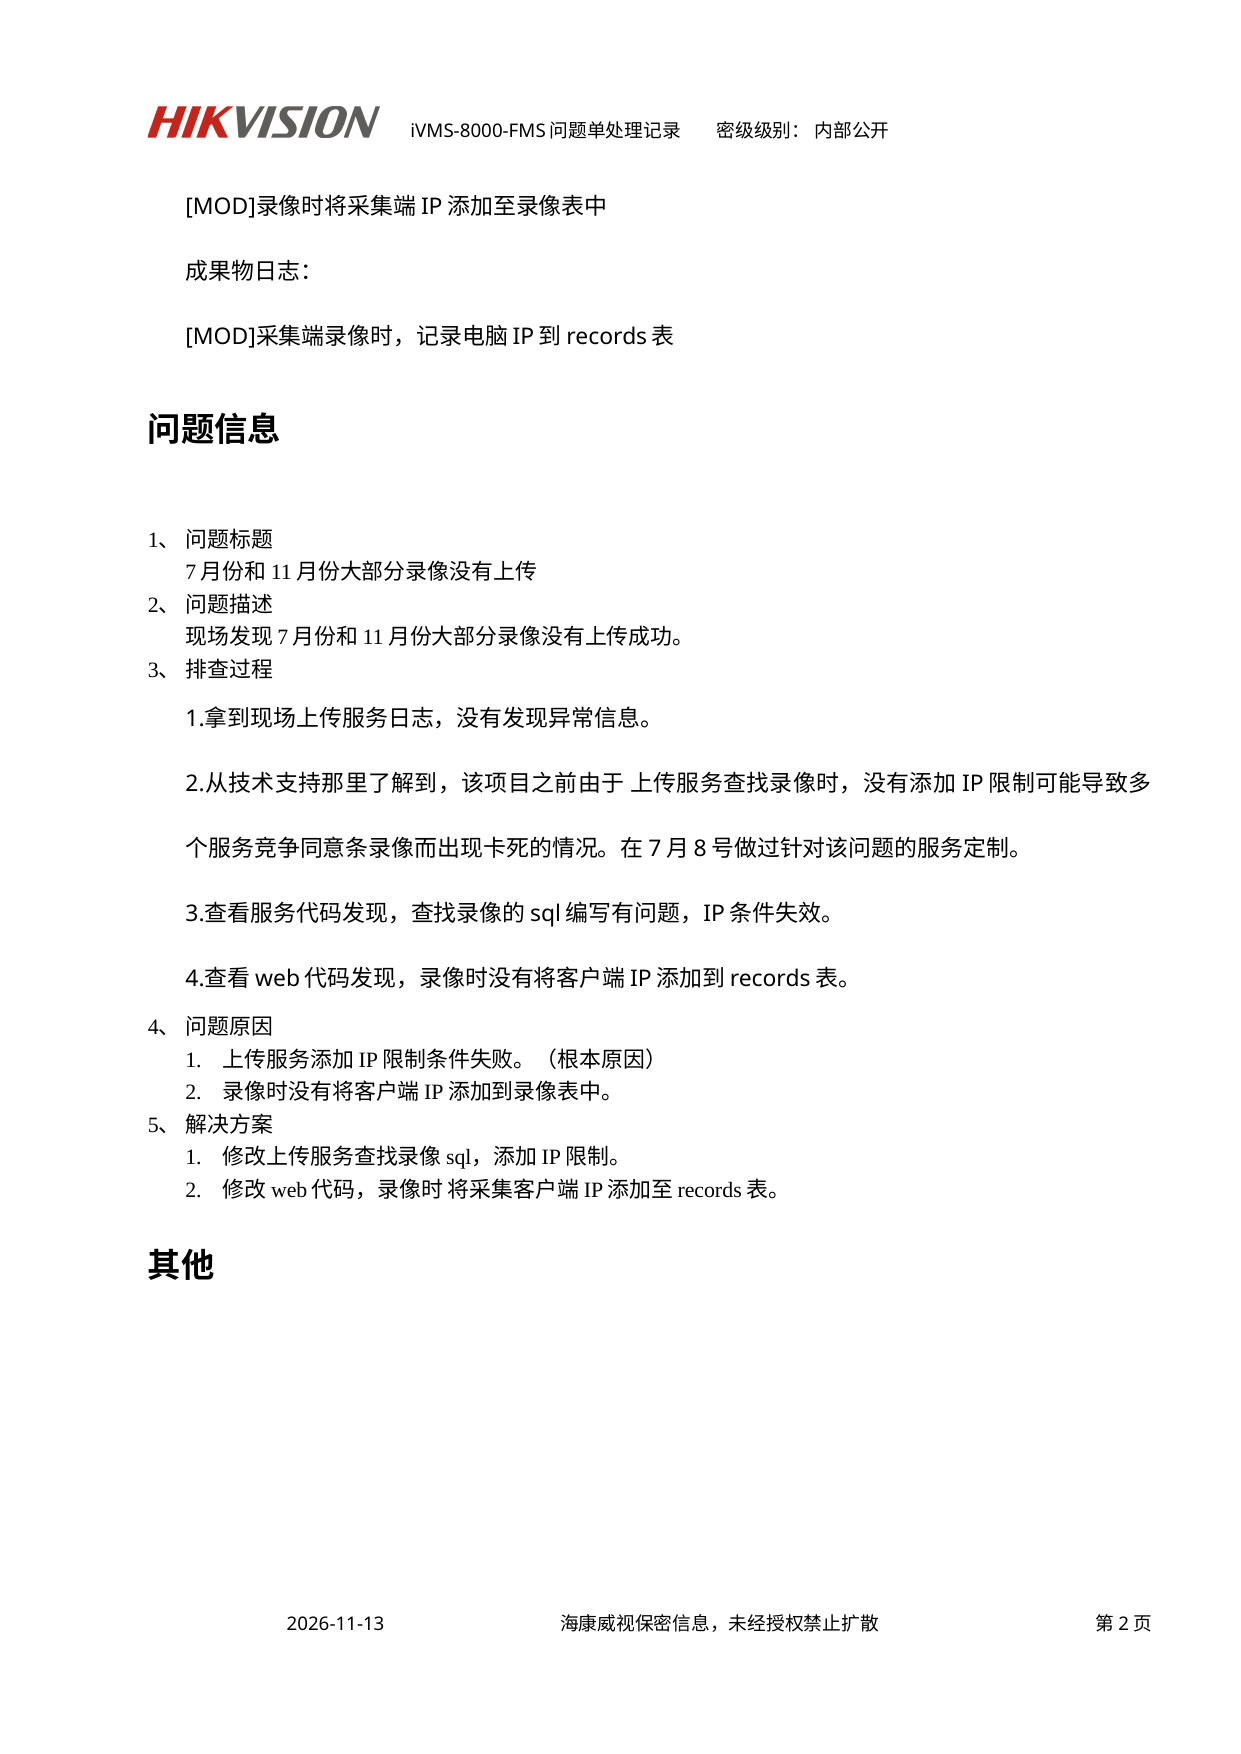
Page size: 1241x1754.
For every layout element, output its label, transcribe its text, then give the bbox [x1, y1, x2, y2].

picture [147, 106, 380, 138]
subtitle 其他 [148, 1231, 1152, 1296]
text 2.从技术支持那里了解到，该项目之前由于 上传服务查找录像时，没有添加IP限制可能导致多个服务竞争同意条录像而出现卡死的情况。在7月8号做过针对该问题的服务定制。 [185, 749, 1152, 879]
text 1.拿到现场上传服务日志，没有发现异常信息。 [185, 684, 1152, 749]
list 问题描述 [148, 586, 1152, 619]
list 7月份和11月份大部分录像没有上传 [185, 554, 1152, 586]
list 解决方案 [148, 1106, 1152, 1139]
list 现场发现7月份和11月份大部分录像没有上传成功。 [185, 619, 1152, 651]
text 成果物日志： [185, 237, 1152, 302]
list 录像时没有将客户端IP添加到录像表中。 [185, 1074, 1152, 1106]
list 排查过程 [148, 651, 1152, 684]
text [MOD]采集端录像时，记录电脑IP到records表 [185, 302, 1152, 367]
list 问题标题 [148, 521, 1152, 554]
text [MOD]录像时将采集端IP添加至录像表中 [185, 172, 1152, 237]
list 上传服务添加IP限制条件失败。（根本原因） [185, 1041, 1152, 1074]
subtitle 问题信息 [148, 394, 1152, 459]
list 修改上传服务查找录像sql，添加IP限制。 [185, 1139, 1152, 1171]
text 4.查看web代码发现，录像时没有将客户端IP添加到records表。 [185, 944, 1152, 1009]
list 修改web代码，录像时 将采集客户端IP添加至records表。 [185, 1171, 1152, 1204]
text 3.查看服务代码发现，查找录像的sql编写有问题，IP条件失效。 [185, 879, 1152, 944]
list 问题原因 [148, 1009, 1152, 1041]
